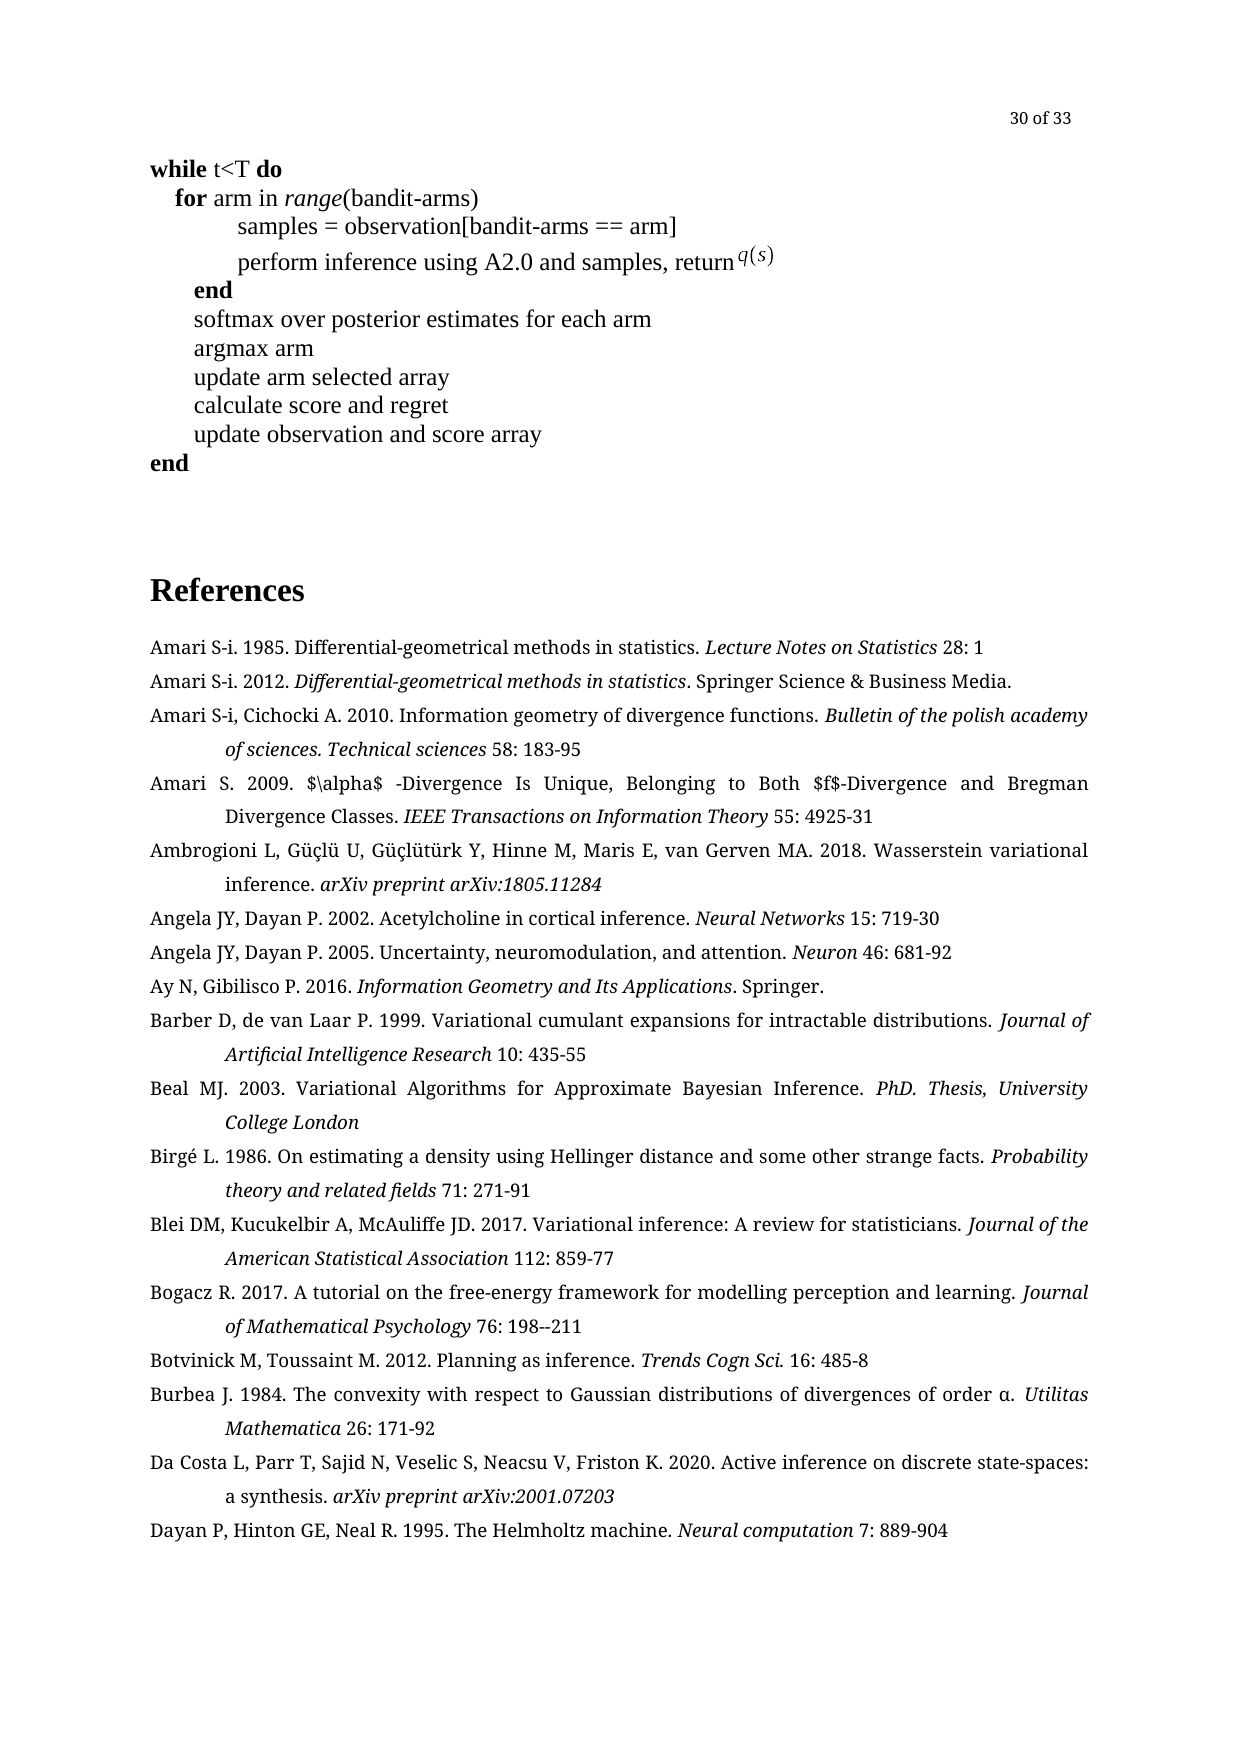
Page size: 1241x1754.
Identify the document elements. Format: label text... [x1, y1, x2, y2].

text Beal MJ. 2003. Variational Algorithms for Approximate Bayesian Inference. PhD. Thesis, University College London [150, 1071, 1090, 1139]
text Ay N, Gibilisco P. 2016. Information Geometry and Its Applications. Springer. [150, 969, 1090, 1003]
subtitle update observation and score array [150, 419, 1090, 448]
text Blei DM, Kucukelbir A, McAuliffe JD. 2017. Variational inference: A review for statisticians. Journal of the American Statistical Association 112: 859-77 [150, 1207, 1090, 1275]
subtitle perform inference using A2.0 and samples, return [194, 240, 1090, 276]
subtitle end [150, 448, 1090, 477]
subtitle update arm selected array [150, 362, 1090, 391]
subtitle argmax arm [150, 333, 1090, 362]
subtitle while t<T do [150, 154, 1090, 183]
text Ambrogioni L, Güçlü U, Güçlütürk Y, Hinne M, Maris E, van Gerven MA. 2018. Wasserstein variational inference. arXiv preprint arXiv:1805.11284 [150, 833, 1090, 901]
text Botvinick M, Toussaint M. 2012. Planning as inference. Trends Cogn Sci. 16: 485-8 [150, 1343, 1090, 1377]
subtitle References [150, 556, 1090, 623]
subtitle end [150, 276, 1090, 304]
subtitle softmax over posterior estimates for each arm [150, 304, 1090, 333]
text Amari S. 2009. $\alpha$ -Divergence Is Unique, Belonging to Both $f$-Divergence and Bregman Divergence Classes. IEEE Transactions on Information Theory 55: 4925-31 [150, 766, 1090, 833]
text Barber D, de van Laar P. 1999. Variational cumulant expansions for intractable distributions. Journal of Artificial Intelligence Research 10: 435-55 [150, 1003, 1090, 1071]
subtitle for arm in range(bandit-arms) [150, 183, 1090, 211]
subtitle samples = observation[bandit-arms == arm] [194, 211, 1090, 240]
subtitle calculate score and regret [150, 391, 1090, 419]
text Amari S-i. 1985. Differential-geometrical methods in statistics. Lecture Notes on Statistics 28: 1 [150, 630, 1090, 664]
text Da Costa L, Parr T, Sajid N, Veselic S, Neacsu V, Friston K. 2020. Active inference on discrete state-spaces: a synthesis. arXiv preprint arXiv:2001.07203 [150, 1445, 1090, 1513]
text Angela JY, Dayan P. 2005. Uncertainty, neuromodulation, and attention. Neuron 46: 681-92 [150, 935, 1090, 969]
text Birgé L. 1986. On estimating a density using Hellinger distance and some other strange facts. Probability theory and related fields 71: 271-91 [150, 1139, 1090, 1207]
text Angela JY, Dayan P. 2002. Acetylcholine in cortical inference. Neural Networks 15: 719-30 [150, 901, 1090, 935]
text Dayan P, Hinton GE, Neal R. 1995. The Helmholtz machine. Neural computation 7: 889-904 [150, 1513, 1090, 1547]
text Burbea J. 1984. The convexity with respect to Gaussian distributions of divergences of order α. Utilitas Mathematica 26: 171-92 [150, 1377, 1090, 1445]
text Amari S-i, Cichocki A. 2010. Information geometry of divergence functions. Bulletin of the polish academy of sciences. Technical sciences 58: 183-95 [150, 698, 1090, 766]
text Amari S-i. 2012. Differential-geometrical methods in statistics. Springer Science & Business Media. [150, 664, 1090, 698]
text Bogacz R. 2017. A tutorial on the free-energy framework for modelling perception and learning. Journal of Mathematical Psychology 76: 198--211 [150, 1275, 1090, 1343]
